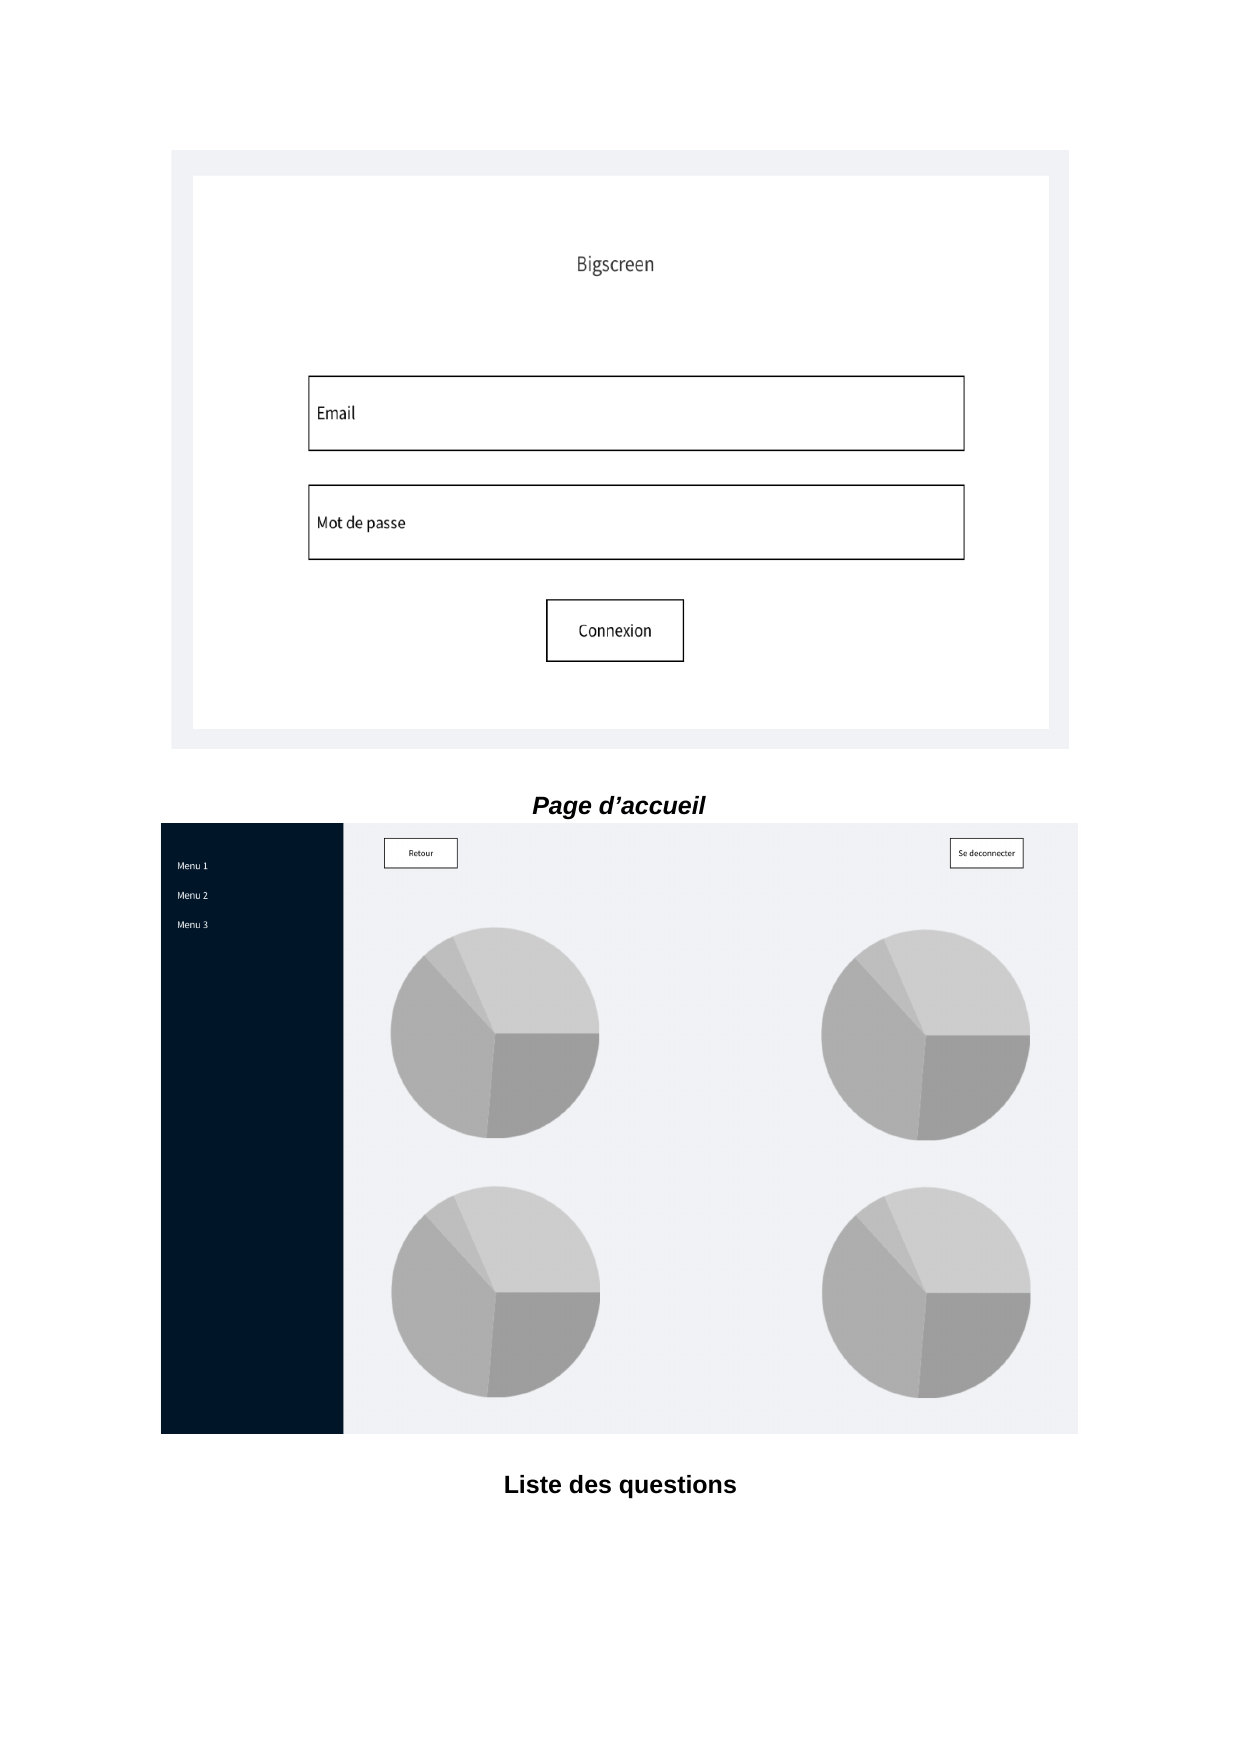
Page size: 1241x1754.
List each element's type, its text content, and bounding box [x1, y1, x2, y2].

picture [156, 823, 1085, 1434]
picture [171, 150, 1069, 749]
text Page d’accueil [150, 791, 1090, 819]
text Liste des questions [150, 1471, 1090, 1499]
